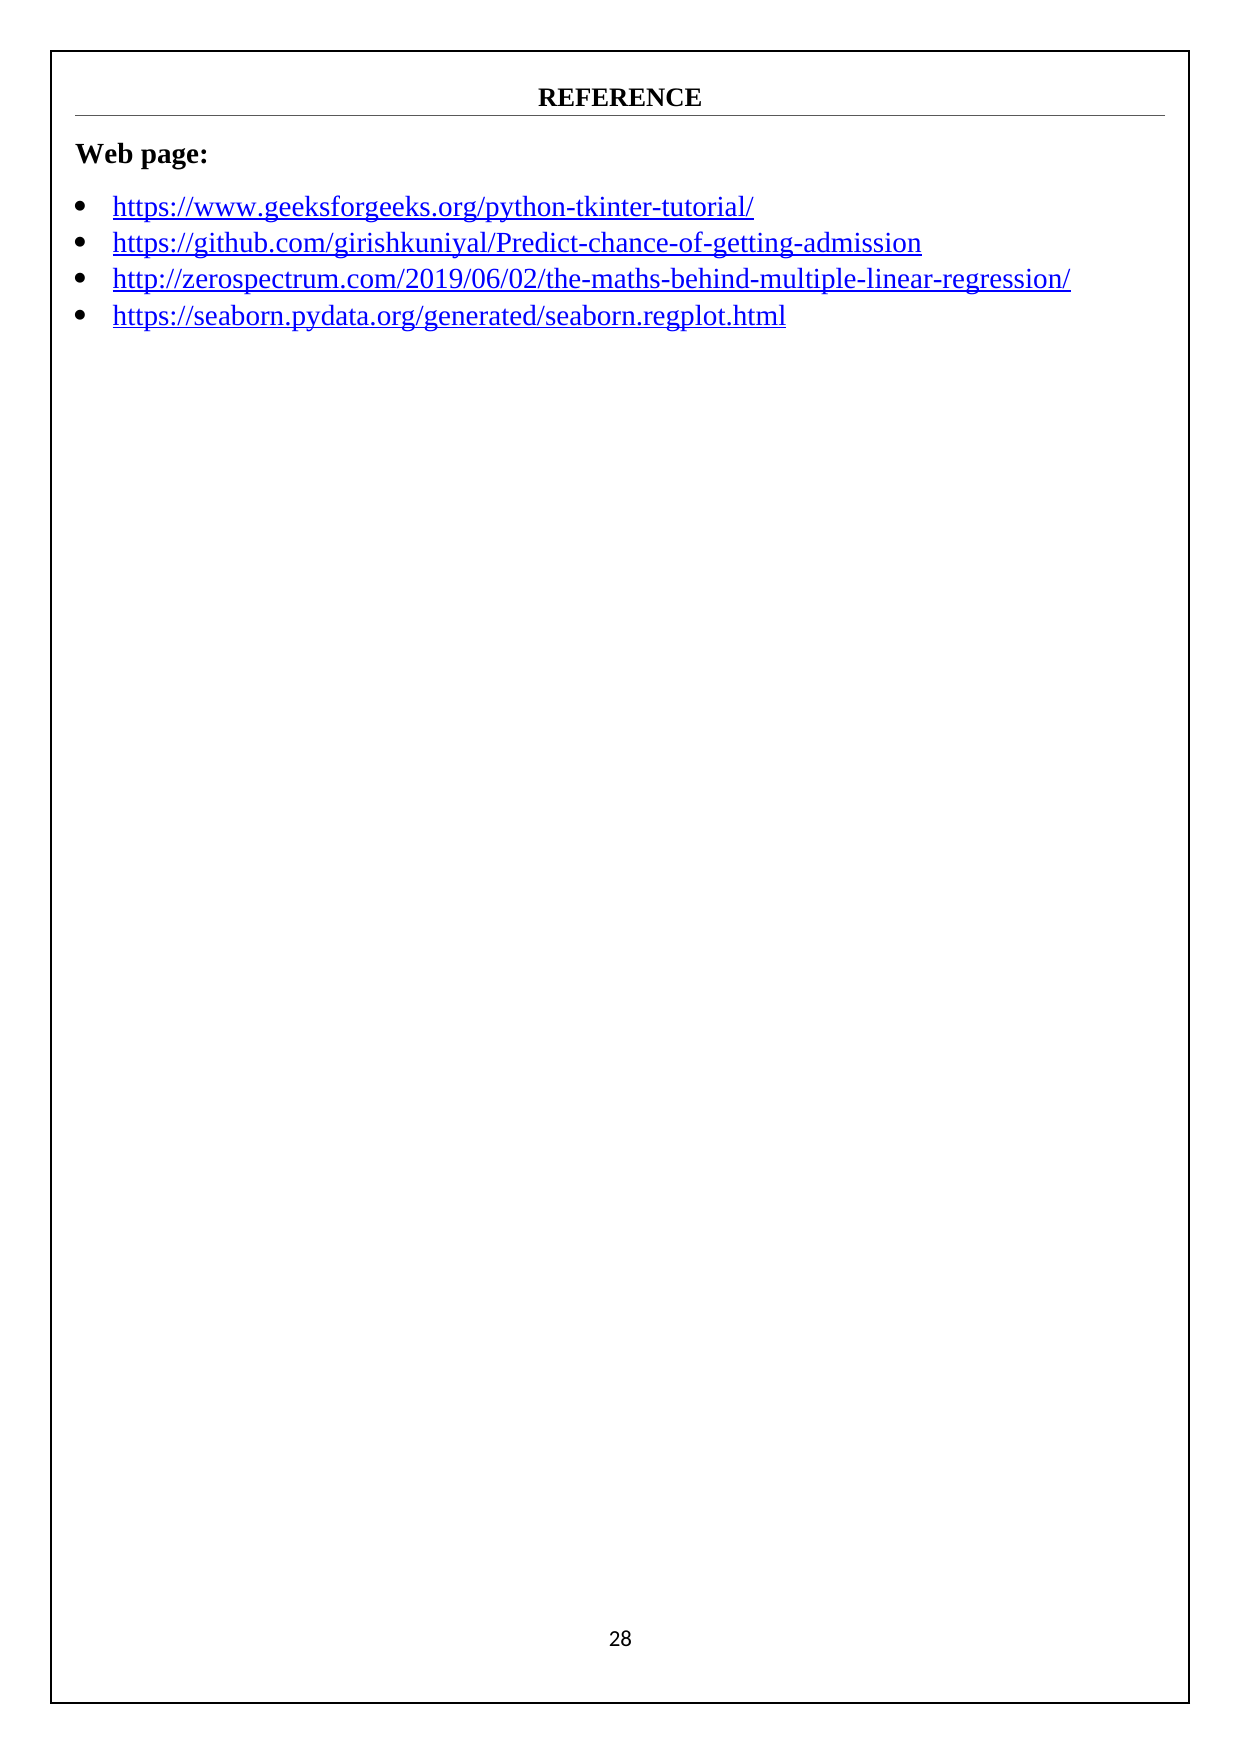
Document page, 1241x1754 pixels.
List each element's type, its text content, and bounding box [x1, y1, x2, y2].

list https://www.geeksforgeeks.org/python-tkinter-tutorial/ [75, 189, 1165, 223]
subtitle reference [75, 75, 1165, 115]
text Web page: [75, 136, 1165, 170]
list https://github.com/girishkuniyal/Predict-chance-of-getting-admission [75, 225, 1165, 259]
list https://seaborn.pydata.org/generated/seaborn.regplot.html [75, 298, 1165, 331]
list http://zerospectrum.com/2019/06/02/the-maths-behind-multiple-linear-regression/ [75, 261, 1165, 295]
